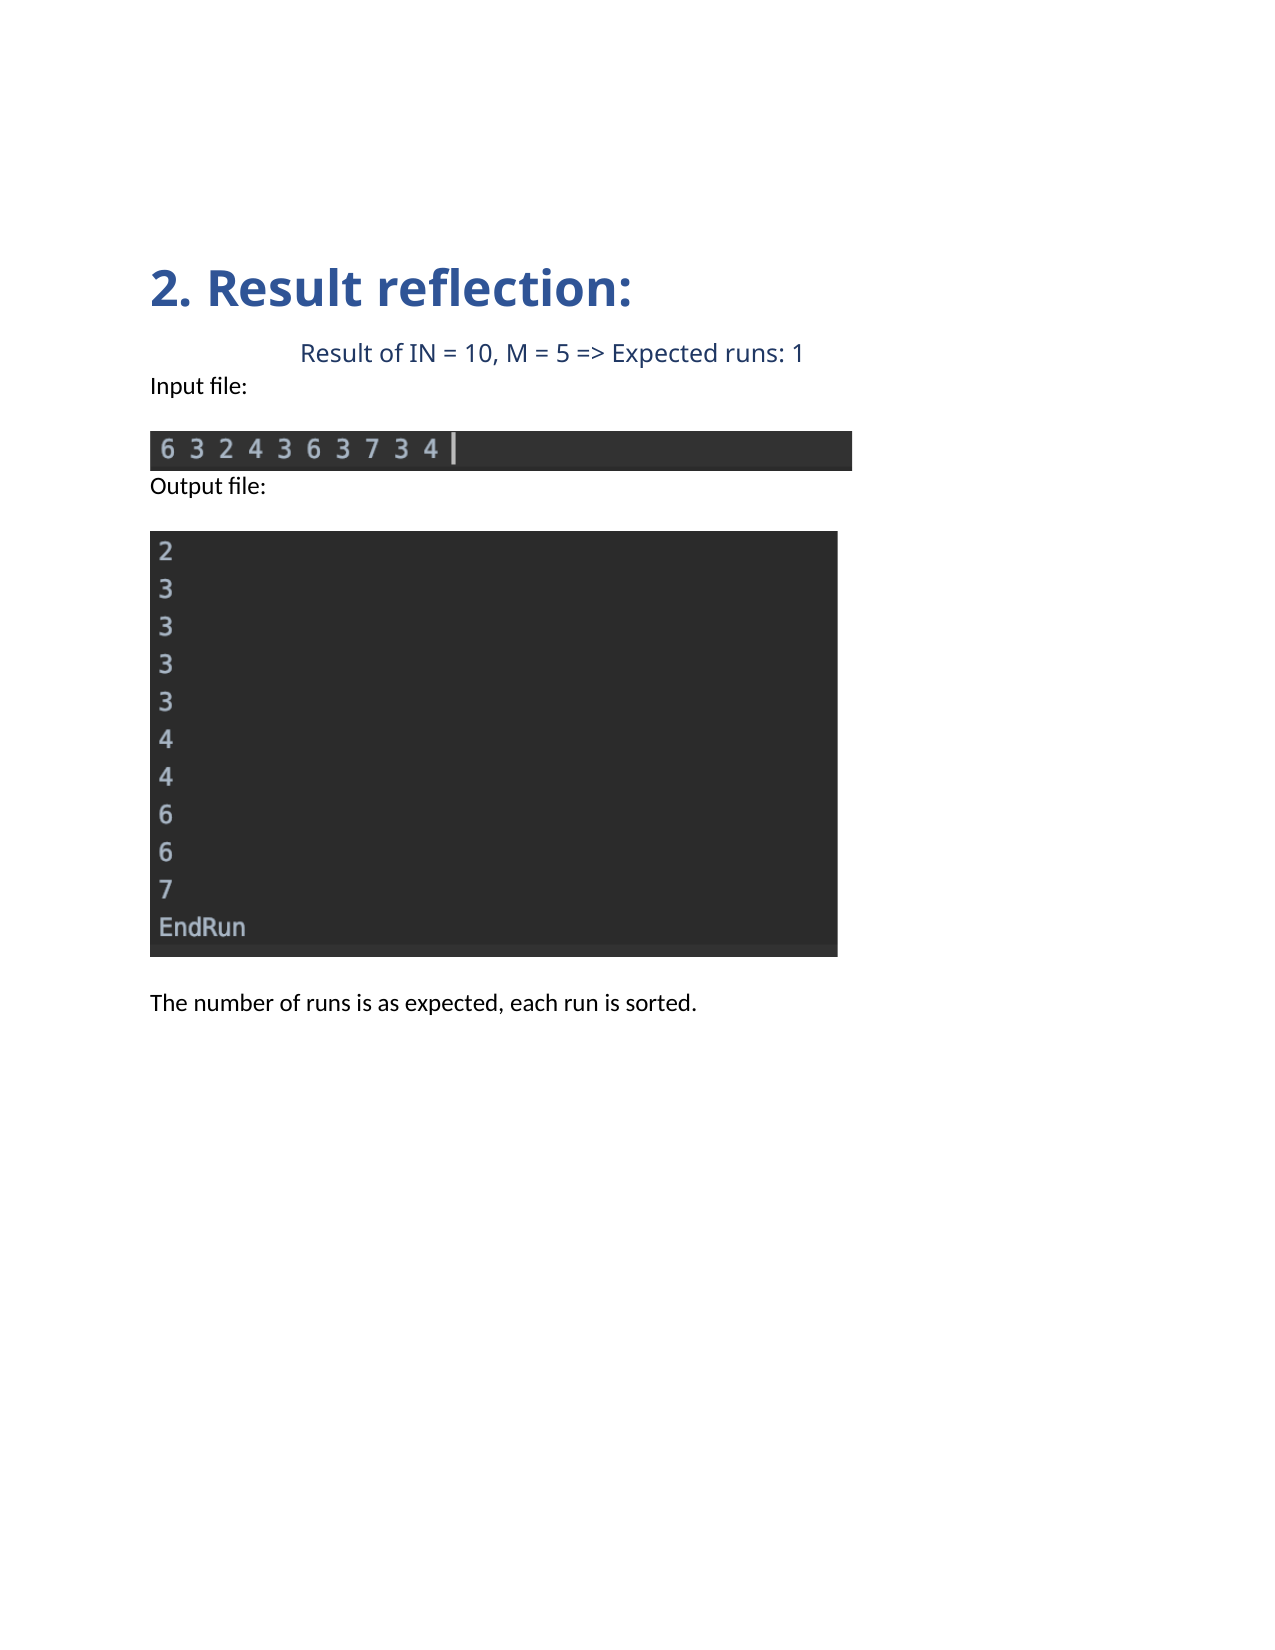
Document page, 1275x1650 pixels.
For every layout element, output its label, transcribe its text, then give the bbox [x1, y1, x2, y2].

text The number of runs is as expected, each run is sorted. [150, 987, 1125, 1018]
text Output file: [150, 471, 1125, 501]
picture [150, 431, 853, 471]
subtitle 2. Result reflection: [150, 253, 1125, 321]
picture [150, 531, 838, 957]
subtitle Result of IN = 10, M = 5 => Expected runs: 1 [150, 336, 1125, 370]
text Input file: [150, 370, 1125, 400]
